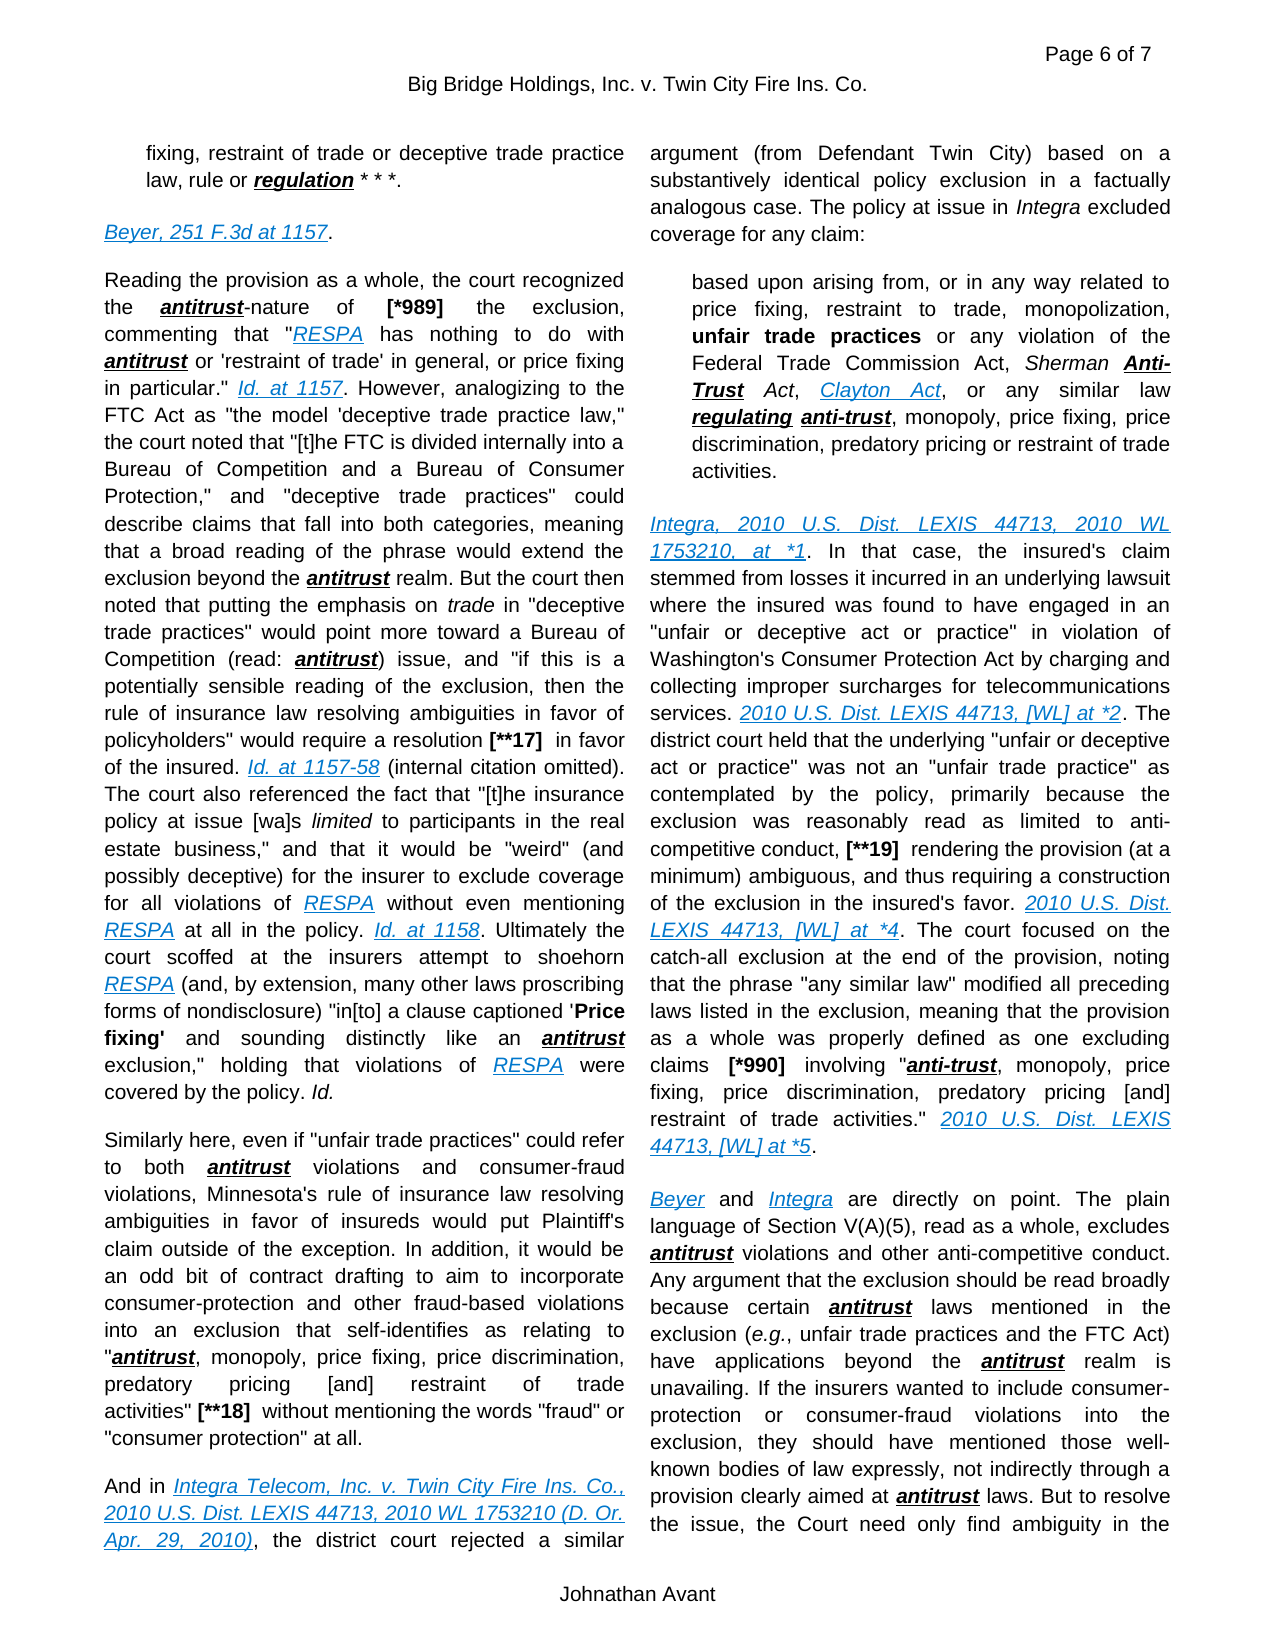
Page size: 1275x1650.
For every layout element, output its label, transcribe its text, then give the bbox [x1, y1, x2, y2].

text based upon arising from, or in any way related to price fixing, restraint to trade, monopolization, unfair trade practices or any violation of the Federal Trade Commission Act, Sherman Anti-Trust Act, Clayton Act, or any similar law regulating anti-trust, monopoly, price fixing, price discrimination, predatory pricing or restraint of trade activities. [692, 267, 1171, 483]
text And in Integra Telecom, Inc. v. Twin City Fire Ins. Co., 2010 U.S. Dist. LEXIS 44713, 2010 WL 1753210 (D. Or. Apr. 29, 2010), the district court rejected a similar argument (from Defendant Twin City) based on a substantively identical policy exclusion in a factually analogous case. The policy at issue in Integra excluded coverage for any claim: [650, 137, 1171, 246]
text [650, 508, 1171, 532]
text Reading the provision as a whole, the court recognized the antitrust-nature of [*989] the exclusion, commenting that "RESPA has nothing to do with antitrust or 'restraint of trade' in general, or price fixing in particular." Id. at 1157. However, analogizing to the FTC Act as "the model 'deceptive trade practice law," the court noted that "[t]he FTC is divided internally into a Bureau of Competition and a Bureau of Consumer Protection," and "deceptive trade practices" could describe claims that fall into both categories, meaning that a broad reading of the phrase would extend the exclusion beyond the antitrust realm. But the court then noted that putting the emphasis on trade in "deceptive trade practices" would point more toward a Bureau of Competition (read: antitrust) issue, and "if this is a potentially sensible reading of the exclusion, then the rule of insurance law resolving ambiguities in favor of policyholders" would require a resolution [**17] in favor of the insured. Id. at 1157-58 (internal citation omitted). The court also referenced the fact that "[t]he insurance policy at issue [wa]s limited to participants in the real estate business," and that it would be "weird" (and possibly deceptive) for the insurer to exclude coverage for all violations of RESPA without even mentioning RESPA at all in the policy. Id. at 1158. Ultimately the court scoffed at the insurers attempt to shoehorn RESPA (and, by extension, many other laws proscribing forms of nondisclosure) "in[to] a clause captioned 'Price fixing' and sounding distinctly like an antitrust exclusion," holding that violations of RESPA were covered by the policy. Id. [104, 264, 625, 1104]
text Similarly here, even if "unfair trade practices" could refer to both antitrust violations and consumer-fraud violations, Minnesota's rule of insurance law resolving ambiguities in favor of insureds would put Plaintiff's claim outside of the exception. In addition, it would be an odd bit of contract drafting to aim to incorporate consumer-protection and other fraud-based violations into an exclusion that self-identifies as relating to "antitrust, monopoly, price fixing, price discrimination, predatory pricing [and] restraint of trade activities" [**18] without mentioning the words "fraud" or "consumer protection" at all. [104, 1125, 625, 1450]
text Beyer, 251 F.3d at 1157. [104, 217, 625, 244]
text Integra, 2010 U.S. Dist. LEXIS 44713, 2010 WL 1753210, at *1. In that case, the insured's claim stemmed from losses it incurred in an underlying lawsuit where the insured was found to have engaged in an "unfair or deceptive act or practice" in violation of Washington's Consumer Protection Act by charging and collecting improper surcharges for telecommunications services. 2010 U.S. Dist. LEXIS 44713, [WL] at *2. The district court held that the underlying "unfair or deceptive act or practice" was not an "unfair trade practice" as contemplated by the policy, primarily because the exclusion was reasonably read as limited to anti-competitive conduct, [**19] rendering the provision (at a minimum) ambiguous, and thus requiring a construction of the exclusion in the insured's favor. 2010 U.S. Dist. LEXIS 44713, [WL] at *4. The court focused on the catch-all exclusion at the end of the provision, noting that the phrase "any similar law" modified all preceding laws listed in the exclusion, meaning that the provision as a whole was properly defined as one excluding claims [*990] involving "anti-trust, monopoly, price fixing, price discrimination, predatory pricing [and] restraint of trade activities." 2010 U.S. Dist. LEXIS 44713, [WL] at *5. [650, 533, 1171, 1158]
text And in Integra Telecom, Inc. v. Twin City Fire Ins. Co., 2010 U.S. Dist. LEXIS 44713, 2010 WL 1753210 (D. Or. Apr. 29, 2010), the district court rejected a similar argument (from Defendant Twin City) based on a substantively identical policy exclusion in a factually analogous case. The policy at issue in Integra excluded coverage for any claim: [104, 1471, 625, 1522]
